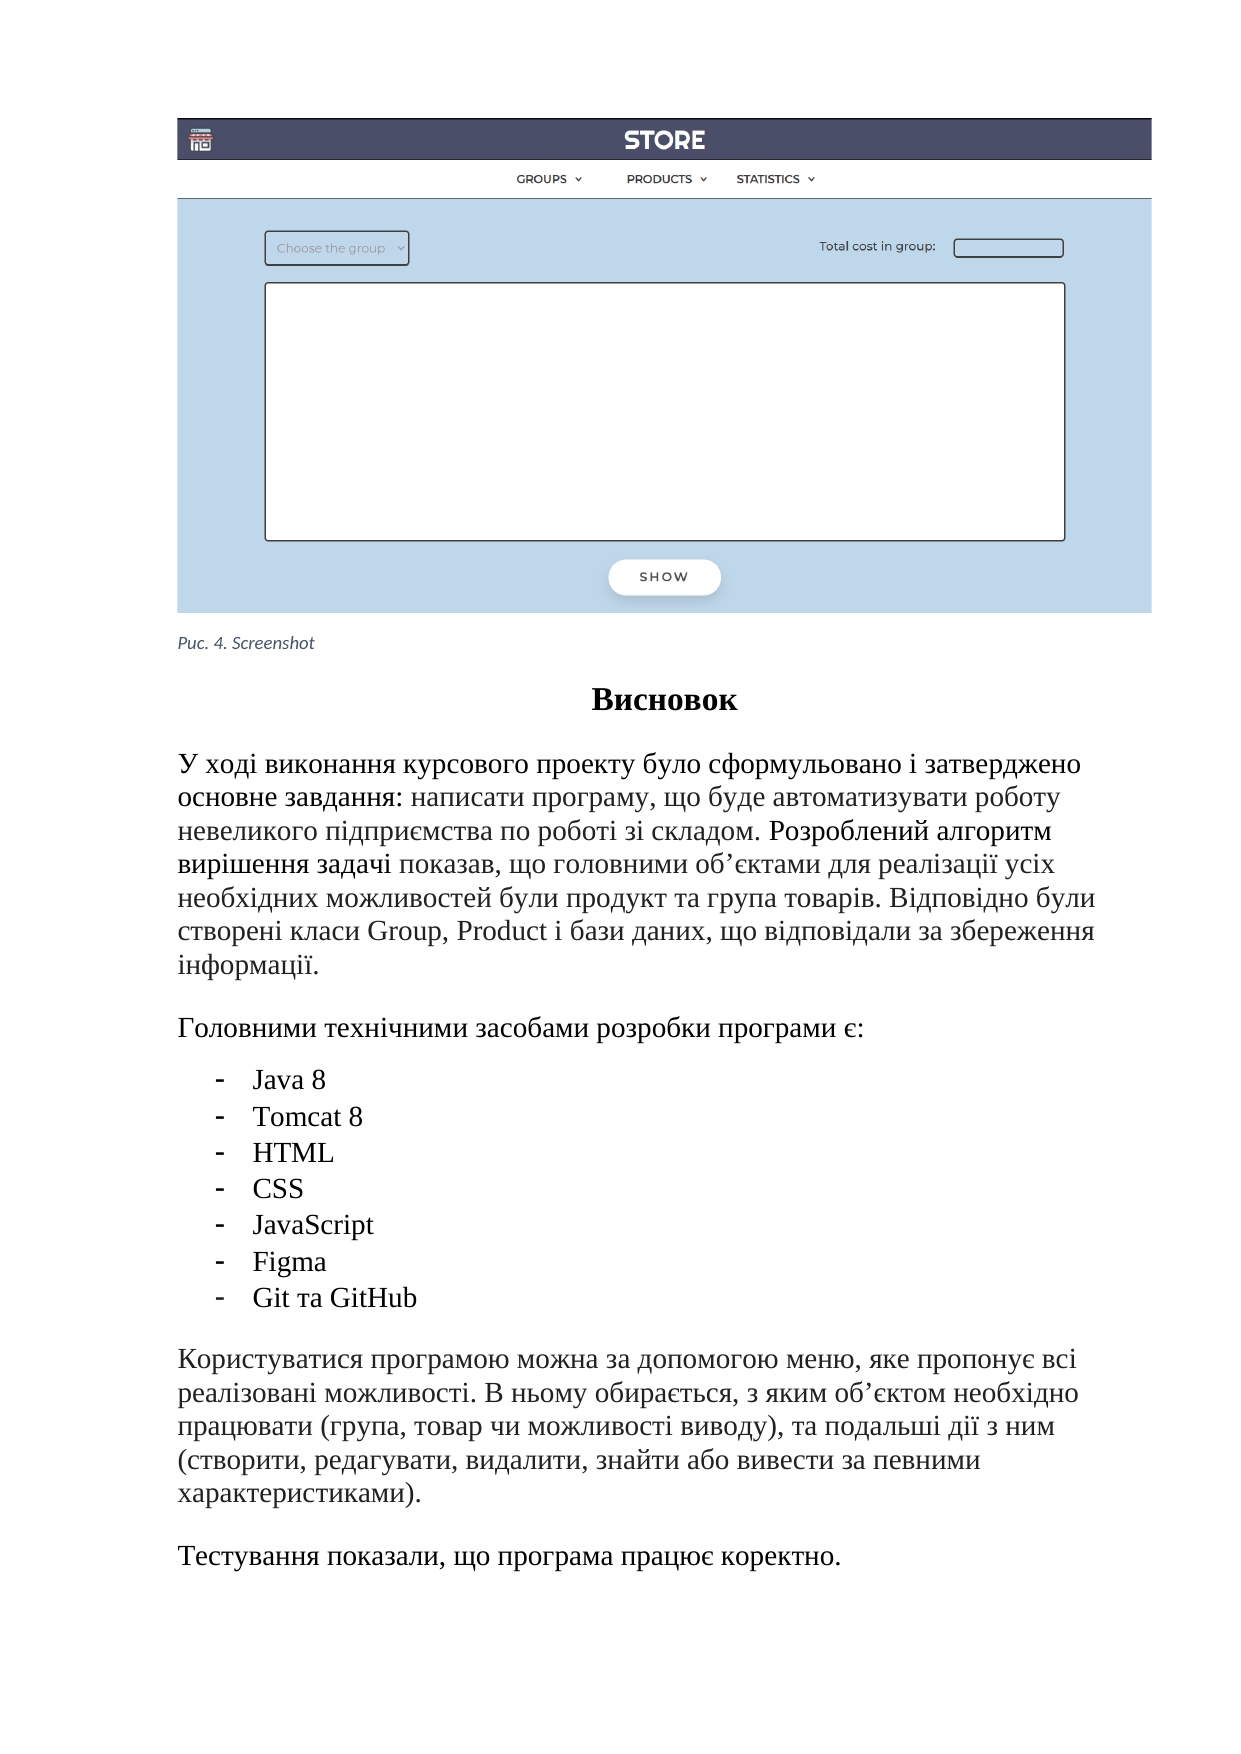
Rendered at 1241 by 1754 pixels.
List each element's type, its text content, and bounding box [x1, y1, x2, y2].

text Користуватися програмою можна за допомогою меню, яке пропонує всі реалізовані можливості. В ньому обирається, з яким об’єктом необхідно працювати (група, товар чи можливості виводу), та подальші дії з ним (створити, редагувати, видалити, знайти або вивести за певними характеристиками). [177, 1341, 1152, 1509]
list Git та GitHub [215, 1280, 1152, 1314]
list Tomcat 8 [215, 1099, 1152, 1132]
list CSS [215, 1171, 1152, 1205]
list Java 8 [215, 1062, 1152, 1096]
picture [177, 118, 1152, 613]
text У ході виконання курсового проекту було сформульовано і затверджено основне завдання: написати програму, що буде автоматизувати роботу невеликого підприємства по роботі зі складом. Розроблений алгоритм вирішення задачі показав, що головними об’єктами для реалізації усіх необхідних можливостей були продукт та група товарів. Відповідно були створені класи Group, Product і бази даних, що відповідали за збереження інформації. [177, 746, 1152, 981]
text Головними технічними засобами розробки програми є: [177, 1010, 1152, 1043]
subtitle Висновок [177, 679, 1152, 718]
list JavaScript [215, 1207, 1152, 1241]
text Рис. 4. Screenshot [177, 631, 1152, 654]
list Figma [215, 1244, 1152, 1277]
list HTML [215, 1135, 1152, 1169]
text Тестування показали, що програма працює коректно. [177, 1538, 1152, 1572]
